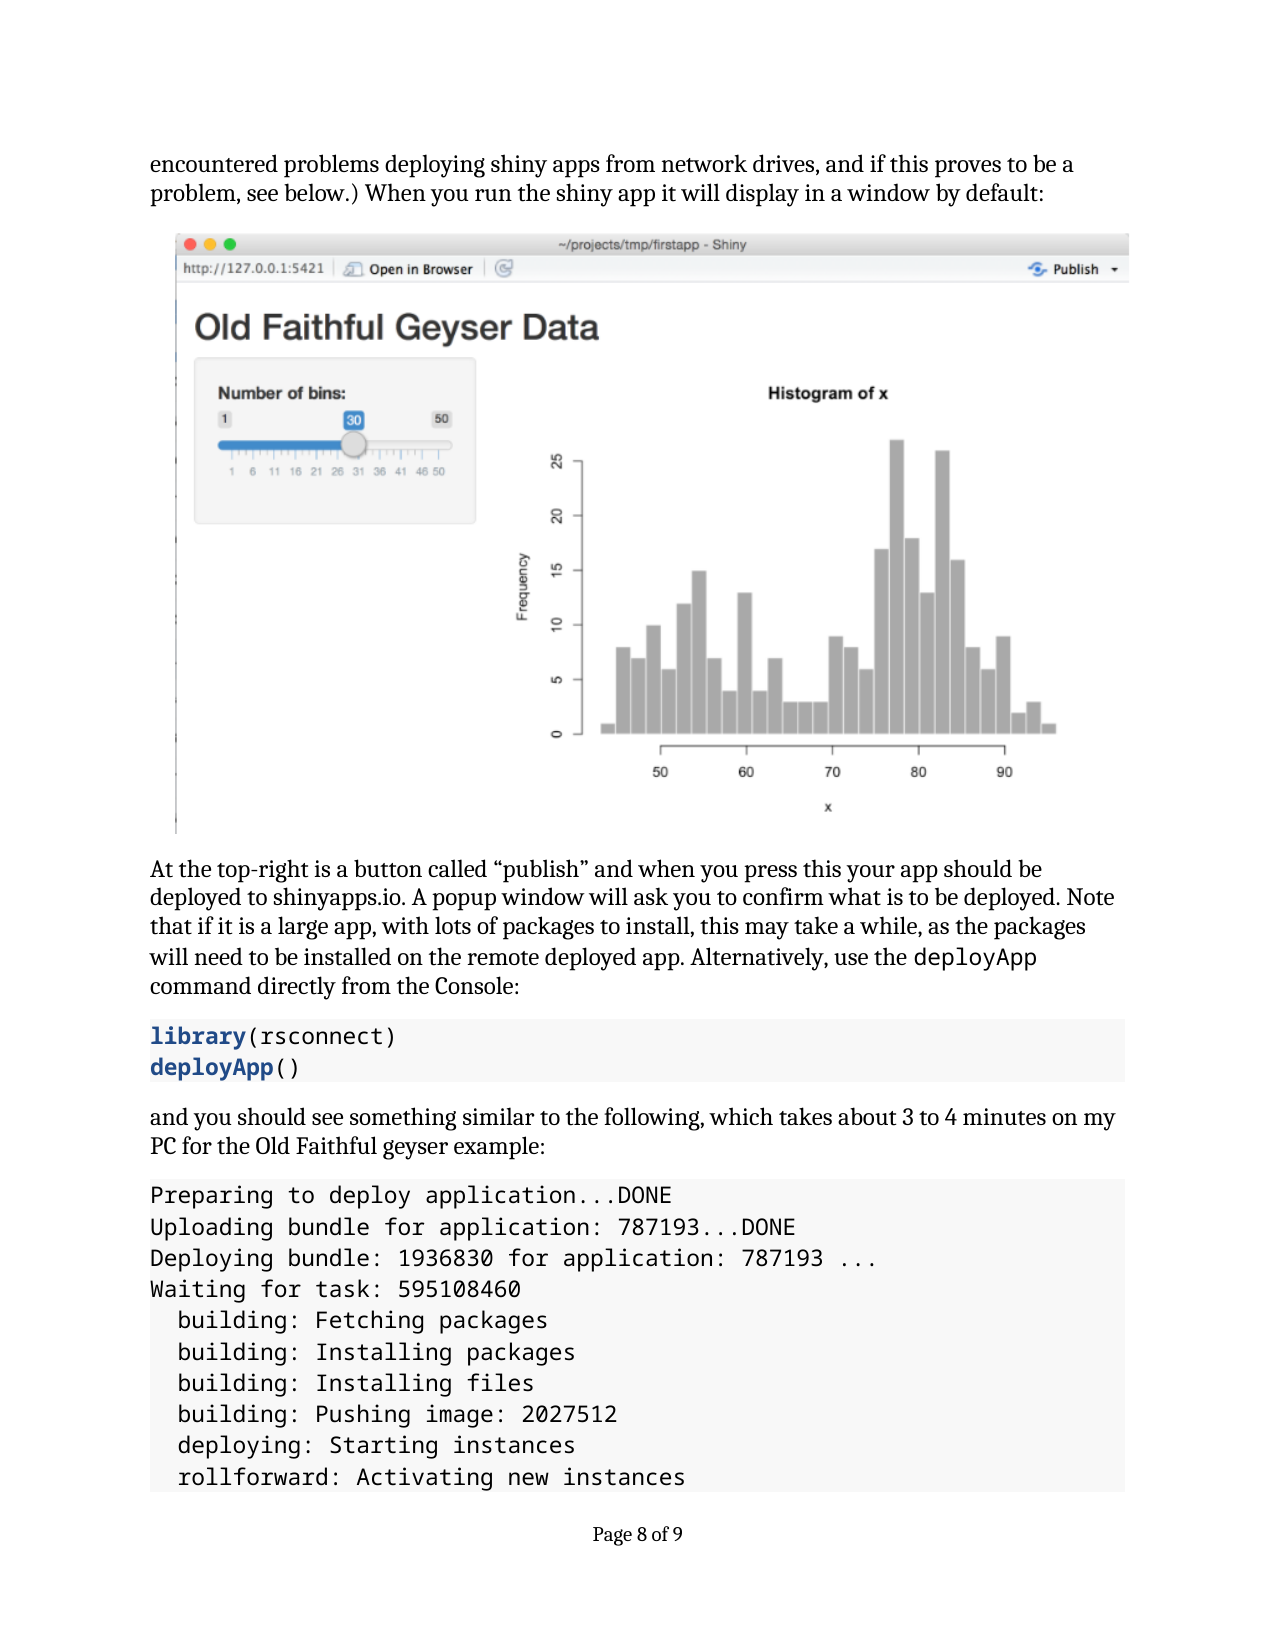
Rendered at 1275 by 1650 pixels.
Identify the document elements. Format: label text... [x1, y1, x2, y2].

text At the top-right is a button called “publish” and when you press this your app should be deployed to shinyapps.io. A popup window will ask you to confirm what is to be deployed. Note that if it is a large app, with lots of packages to install, this may take a while, as the packages will need to be installed on the remote deployed app. Alternatively, use the deployApp command directly from the Console: [150, 854, 1125, 1001]
text and you should see something similar to the following, which takes about 3 to 4 minutes on my PC for the Old Faithful geyser example: [150, 1103, 1125, 1160]
text library(rsconnect) deployApp() [150, 1019, 1125, 1082]
picture [168, 226, 1144, 834]
